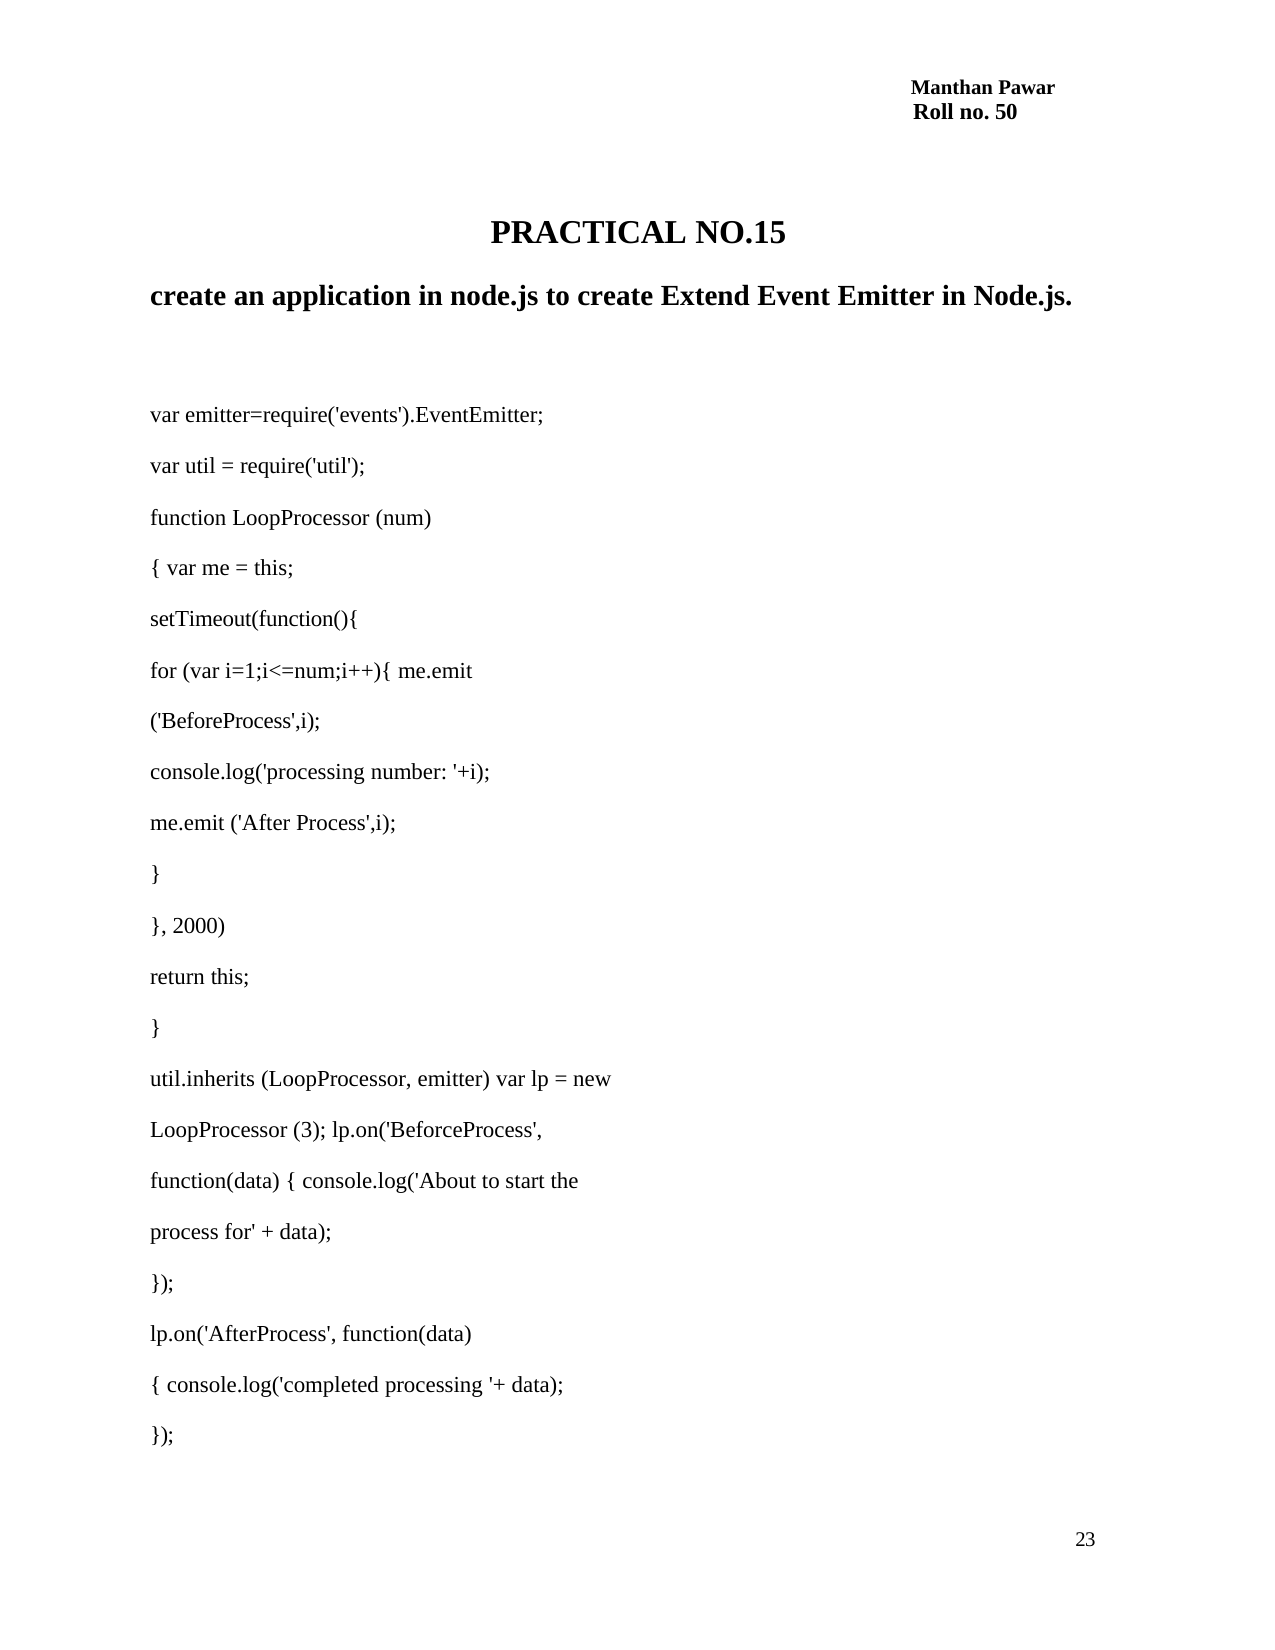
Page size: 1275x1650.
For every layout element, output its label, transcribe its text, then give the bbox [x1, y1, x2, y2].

text } [150, 861, 1162, 887]
text var emitter=require('events').EventEmitter; var util = require('util'); [150, 402, 545, 479]
text return this; [150, 963, 1162, 989]
text util.inherits (LoopProcessor, emitter) var lp = new LoopProcessor (3); lp.on('BeforceProcess', function(data) { console.log('About to start the process for' + data); [150, 1066, 640, 1244]
text }); [150, 1422, 1162, 1448]
text }); [150, 1269, 1162, 1296]
text }, 2000) [150, 912, 1162, 938]
text function LoopProcessor (num) { var me = this; setTimeout(function(){ [150, 503, 471, 632]
text lp.on('AfterProcess', function(data) { console.log('completed processing '+ data); [150, 1320, 579, 1398]
text for (var i=1;i<=num;i++){ me.emit ('BeforeProcess',i); console.log('processing number: '+i); me.emit ('After Process',i); [150, 657, 506, 836]
text } [150, 1014, 1162, 1040]
subtitle PRACTICAL NO.15 [117, 213, 1160, 251]
subtitle create an application in node.js to create Extend Event Emitter in Node.js. [150, 278, 1162, 311]
